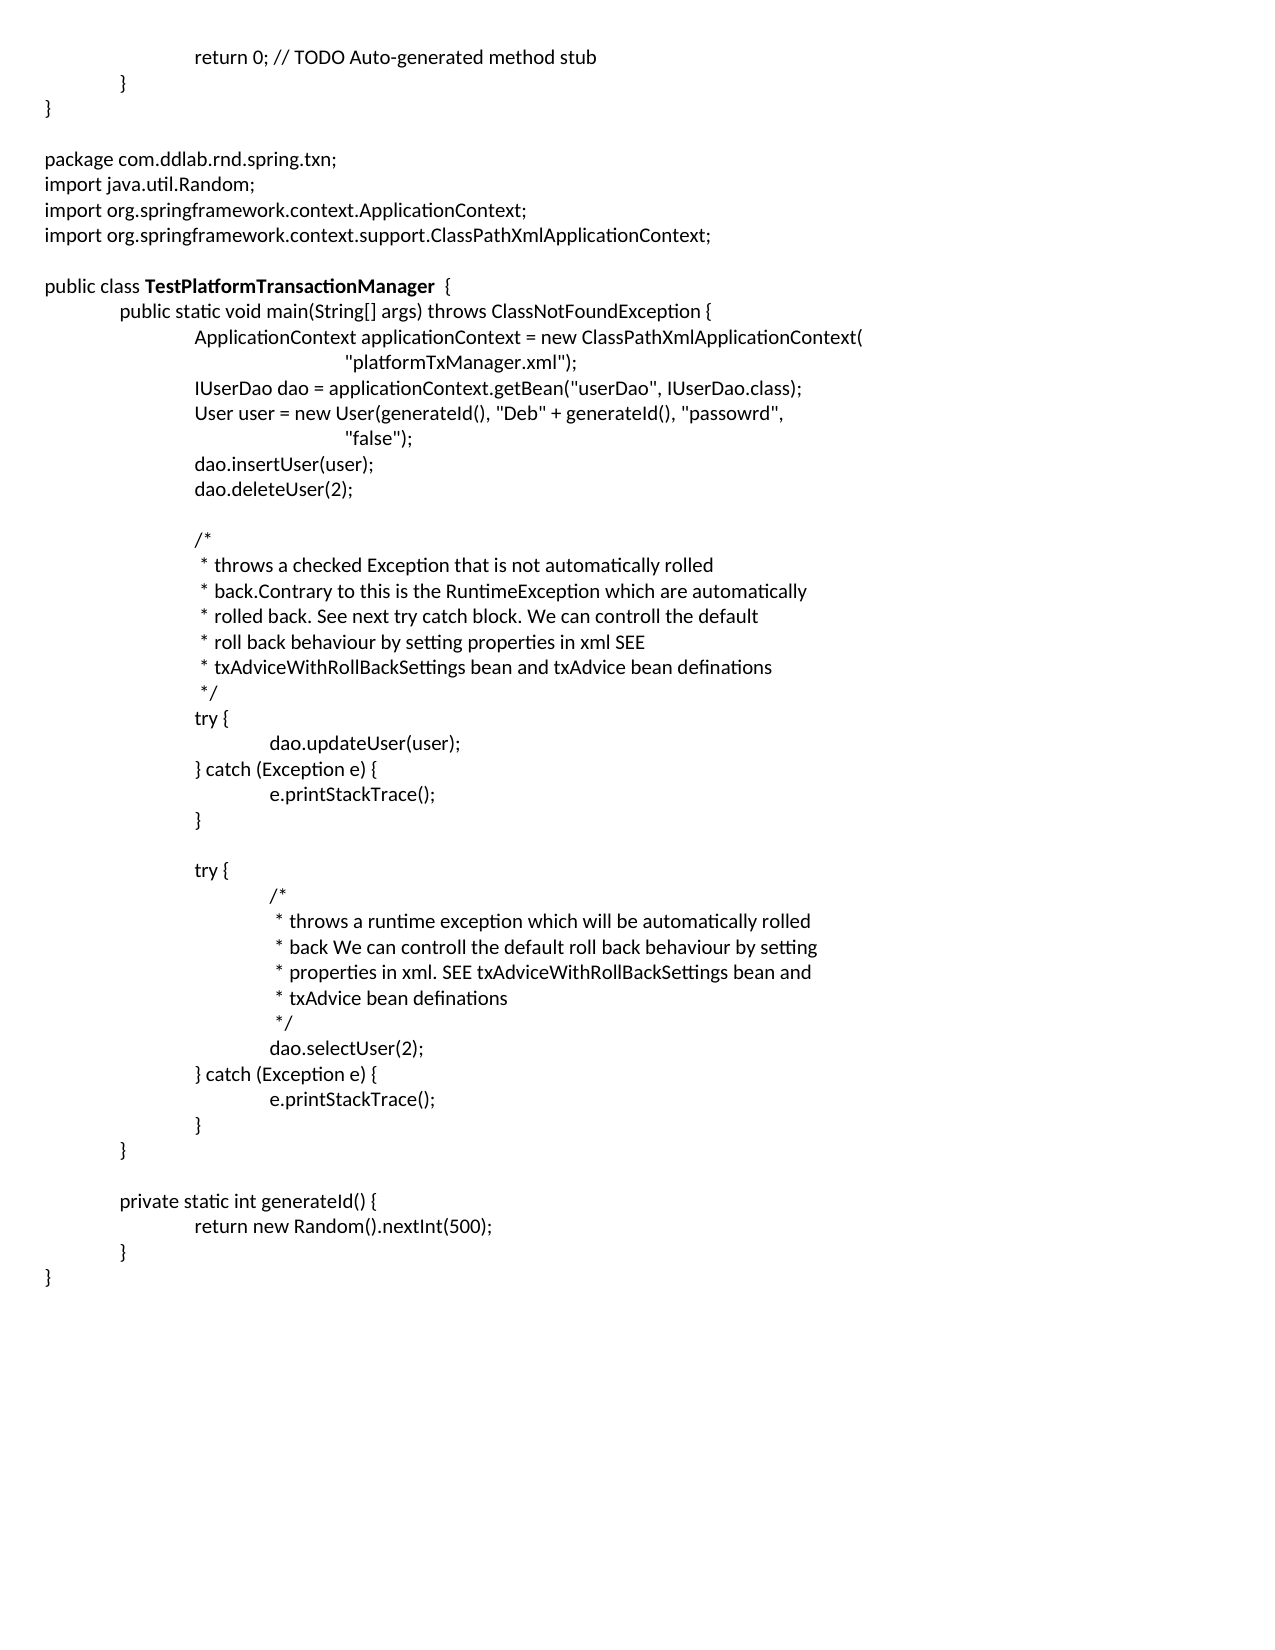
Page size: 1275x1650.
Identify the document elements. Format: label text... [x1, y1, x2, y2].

text * rolled back. See next try catch block. We can controll the default [44, 603, 1255, 629]
text } [44, 95, 1255, 121]
text } [44, 1112, 1255, 1137]
text e.printStackTrace(); [44, 1086, 1255, 1112]
text return 0; // TODO Auto-generated method stub [44, 44, 1255, 70]
text dao.deleteUser(2); [44, 476, 1255, 502]
text * roll back behaviour by setting properties in xml SEE [44, 629, 1255, 654]
text * txAdviceWithRollBackSettings bean and txAdvice bean definations [44, 654, 1255, 680]
text */ [44, 680, 1255, 705]
text package com.ddlab.rnd.spring.txn; [44, 146, 1255, 171]
text * properties in xml. SEE txAdviceWithRollBackSettings bean and [44, 959, 1255, 985]
text "false"); [44, 426, 1255, 451]
text * throws a runtime exception which will be automatically rolled [44, 908, 1255, 934]
text IUserDao dao = applicationContext.getBean("userDao", IUserDao.class); [44, 375, 1255, 400]
text * back.Contrary to this is the RuntimeException which are automatically [44, 578, 1255, 603]
text User user = new User(generateId(), "Deb" + generateId(), "passowrd", [44, 400, 1255, 426]
text try { [44, 705, 1255, 731]
text * txAdvice bean definations [44, 985, 1255, 1010]
text private static int generateId() { [44, 1188, 1255, 1213]
text import java.util.Random; [44, 171, 1255, 197]
text } [44, 70, 1255, 95]
text public class TestPlatformTransactionManager { [44, 273, 1255, 298]
text } [44, 807, 1255, 832]
text dao.selectUser(2); [44, 1036, 1255, 1061]
text * back We can controll the default roll back behaviour by setting [44, 934, 1255, 959]
text try { [44, 858, 1255, 883]
text /* [44, 527, 1255, 553]
text } catch (Exception e) { [44, 756, 1255, 781]
text dao.updateUser(user); [44, 731, 1255, 756]
text import org.springframework.context.ApplicationContext; [44, 197, 1255, 222]
text ApplicationContext applicationContext = new ClassPathXmlApplicationContext( [44, 324, 1255, 349]
text "platformTxManager.xml"); [44, 349, 1255, 375]
text } [44, 1137, 1255, 1163]
text /* [44, 883, 1255, 908]
text e.printStackTrace(); [44, 781, 1255, 807]
text */ [44, 1010, 1255, 1036]
text } [44, 1239, 1255, 1264]
text import org.springframework.context.support.ClassPathXmlApplicationContext; [44, 222, 1255, 248]
text public static void main(String[] args) throws ClassNotFoundException { [44, 298, 1255, 324]
text } catch (Exception e) { [44, 1061, 1255, 1086]
text } [44, 1264, 1255, 1290]
text dao.insertUser(user); [44, 451, 1255, 476]
text * throws a checked Exception that is not automatically rolled [44, 553, 1255, 578]
text return new Random().nextInt(500); [44, 1213, 1255, 1239]
